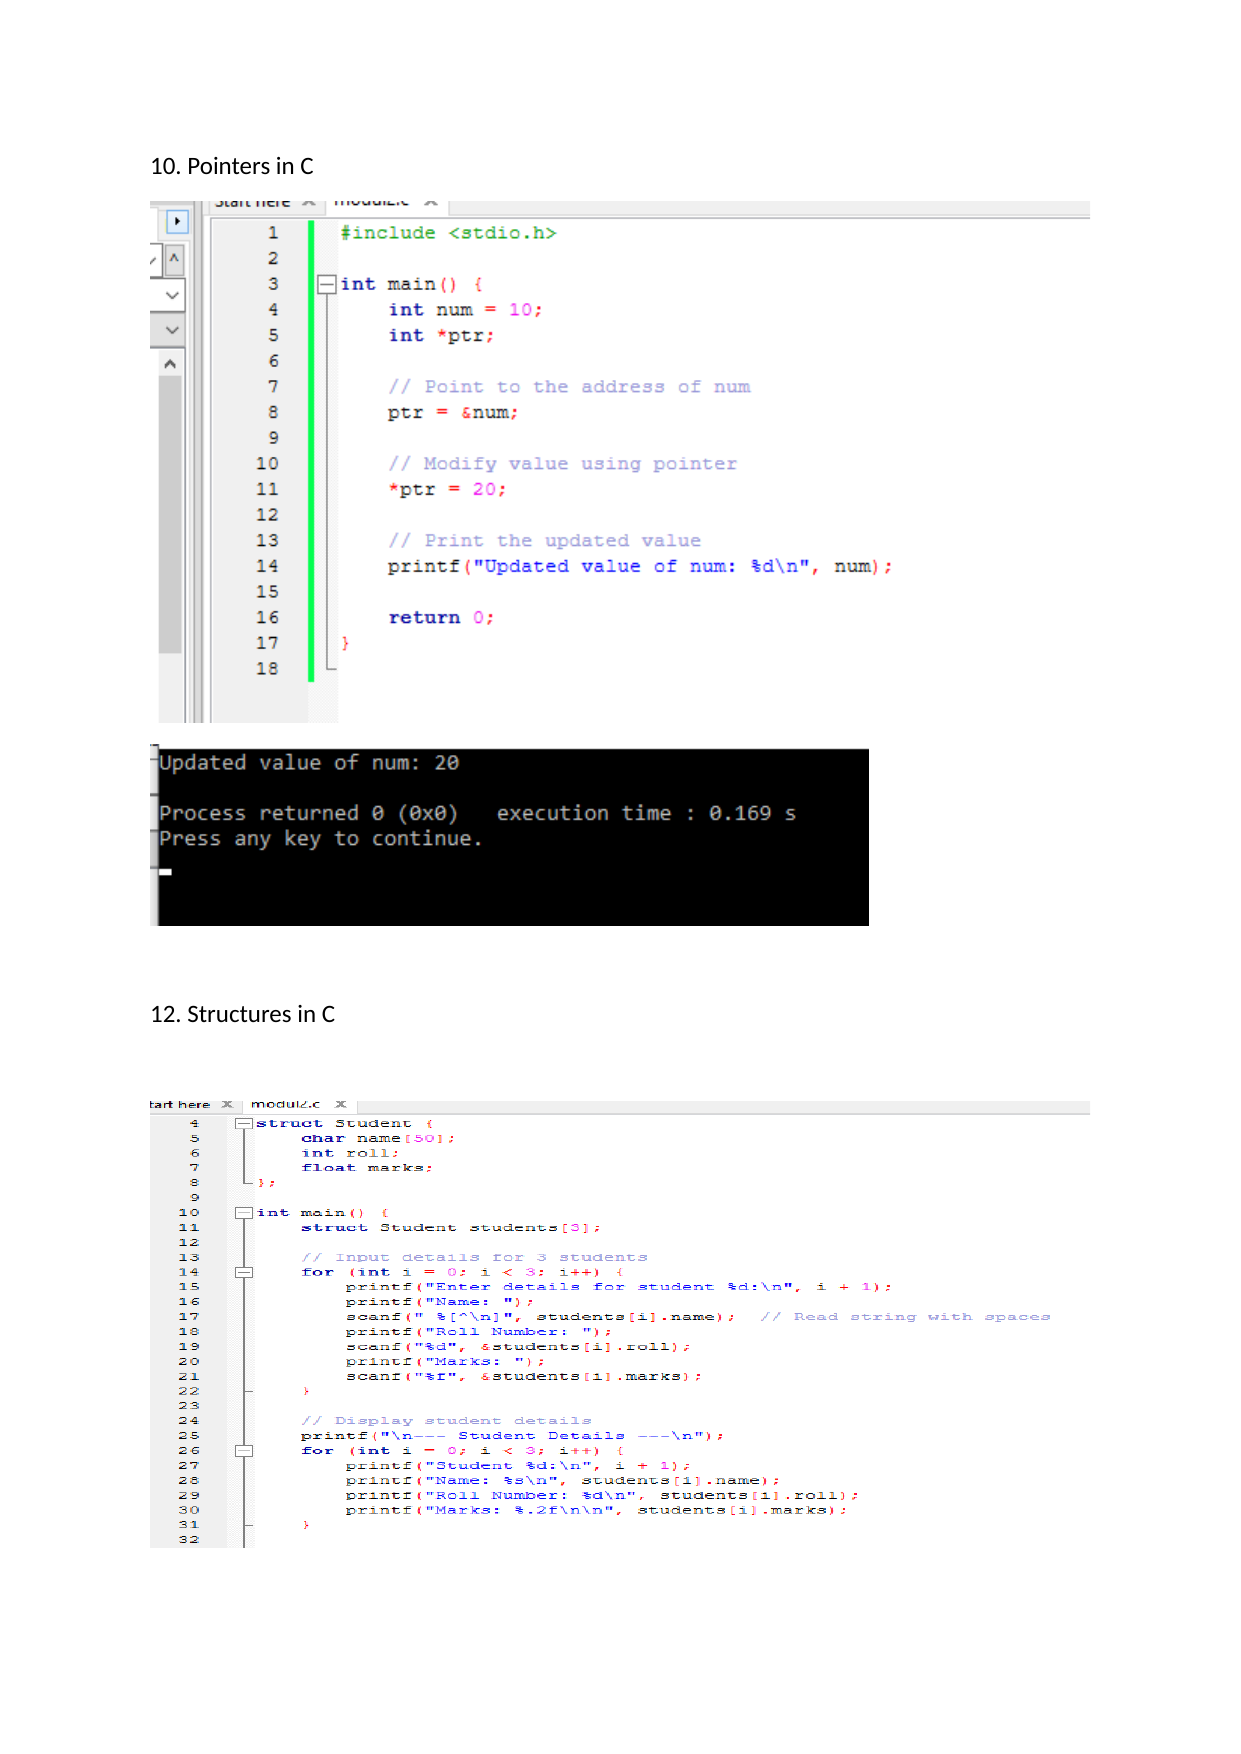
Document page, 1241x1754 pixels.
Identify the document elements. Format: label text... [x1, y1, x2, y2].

picture [150, 1101, 1091, 1548]
picture [150, 201, 1091, 723]
picture [150, 744, 869, 926]
text 12. Structures in C [150, 998, 1090, 1029]
text 10. Pointers in C [150, 150, 1090, 181]
